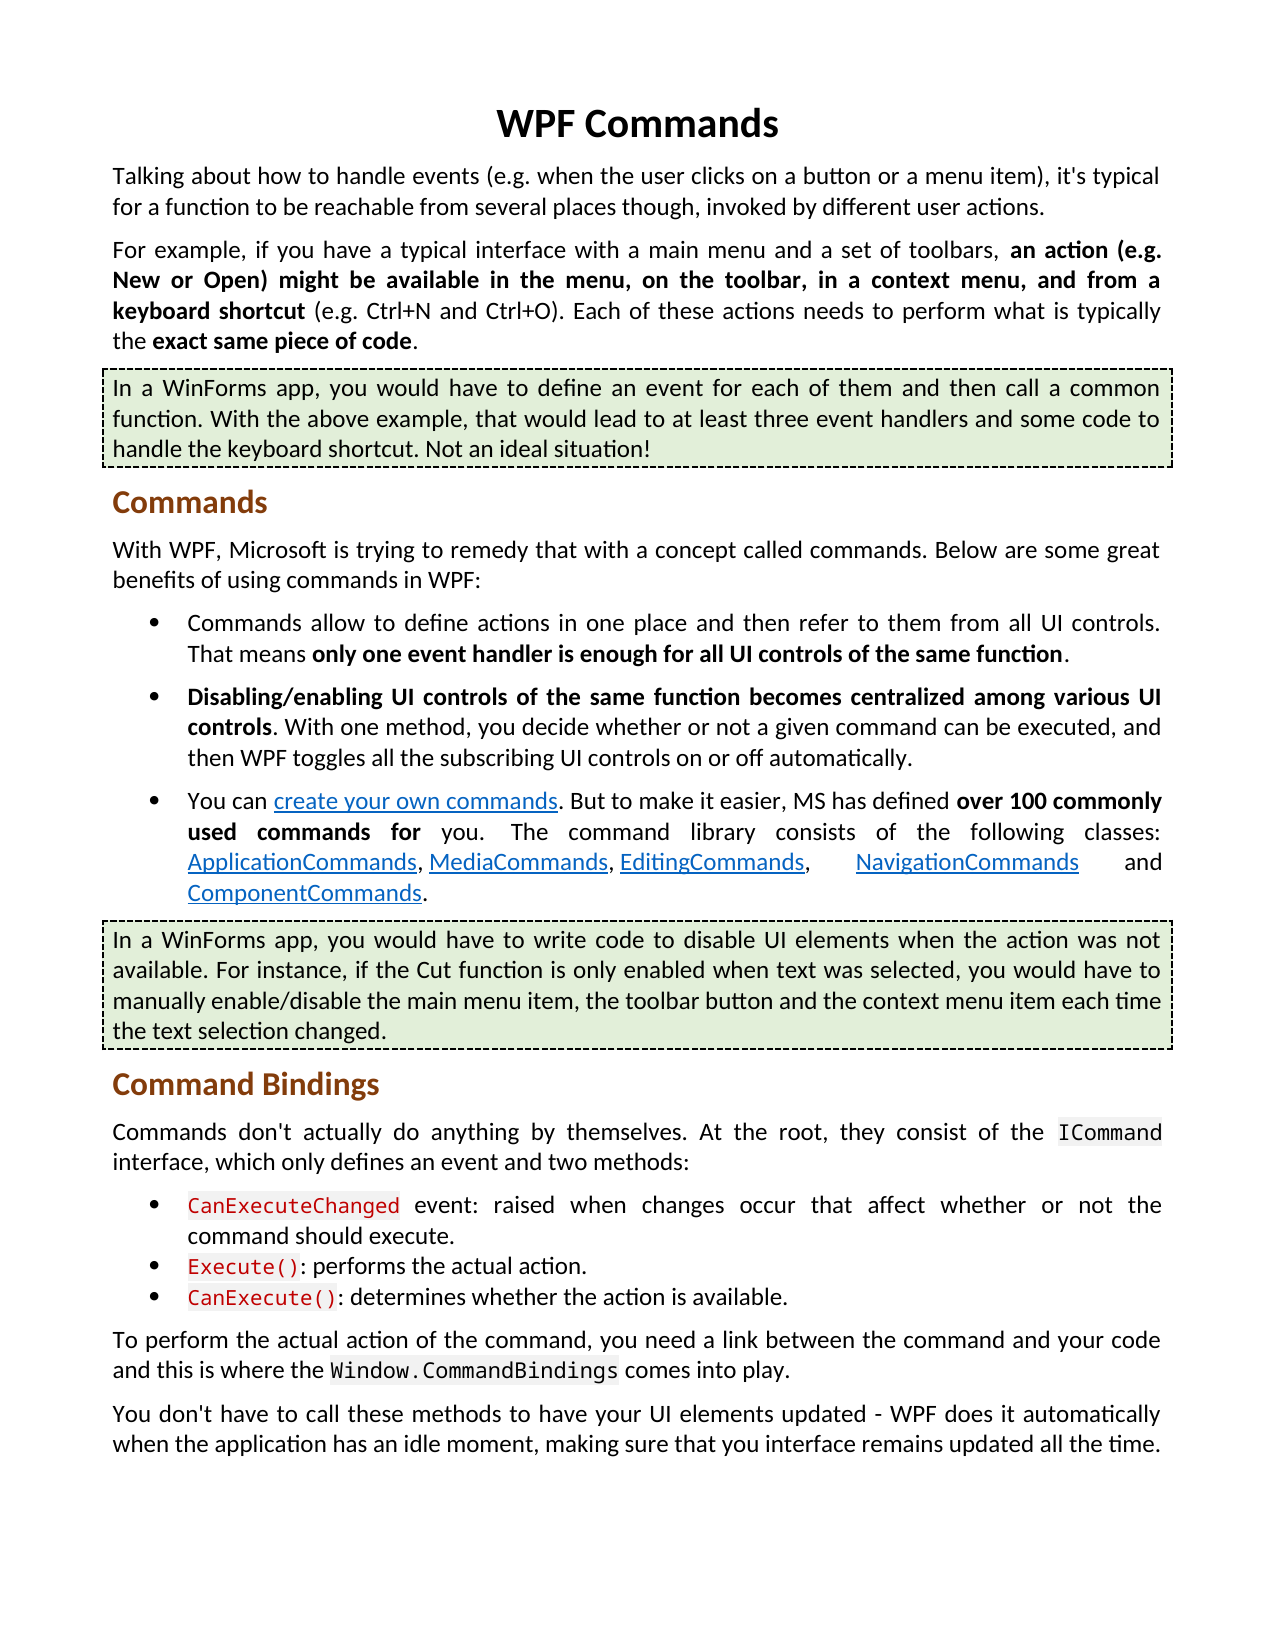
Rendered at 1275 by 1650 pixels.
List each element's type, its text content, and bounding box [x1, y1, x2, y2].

text In a WinForms app, you would have to write code to disable UI elements when the action was not available. For instance, if the Cut function is only enabled when text was selected, you would have to manually enable/disable the main menu item, the toolbar button and the context menu item each time the text selection changed. [102, 920, 1173, 1050]
text Talking about how to handle events (e.g. when the user clicks on a button or a menu item), it's typical for a function to be reachable from several places though, invoked by different user actions. [112, 160, 1162, 221]
list CanExecuteChanged event: raised when changes occur that affect whether or not the command should execute. [150, 1189, 1162, 1251]
list Execute(): performs the actual action. [150, 1251, 1162, 1281]
text You don't have to call these methods to have your UI elements updated - WPF does it automatically when the application has an idle moment, making sure that you interface remains updated all the time. [112, 1398, 1162, 1459]
list You can create your own commands. But to make it easier, MS has defined over 100 commonly used commands for you. The command library consists of the following classes: ApplicationCommands, MediaCommands, EditingCommands, NavigationCommands and ComponentCommands. [150, 785, 1162, 907]
text With WPF, Microsoft is trying to remedy that with a concept called commands. Below are some great benefits of using commands in WPF: [112, 534, 1162, 595]
subtitle Commands [112, 481, 1162, 521]
list Disabling/enabling UI controls of the same function becomes centralized among various UI controls. With one method, you decide whether or not a given command can be executed, and then WPF toggles all the subscribing UI controls on or off automatically. [150, 681, 1162, 773]
text Commands don't actually do anything by themselves. At the root, they consist of the ICommand interface, which only defines an event and two methods: [112, 1116, 1162, 1177]
text In a WinForms app, you would have to define an event for each of them and then call a common function. With the above example, that would lead to at least three event handlers and some code to handle the keyboard shortcut. Not an ideal situation! [102, 368, 1173, 468]
list Commands allow to define actions in one place and then refer to them from all UI controls. That means only one event handler is enough for all UI controls of the same function. [150, 607, 1162, 668]
subtitle WPF Commands [112, 97, 1162, 148]
text To perform the actual action of the command, you need a link between the command and your code and this is where the Window.CommandBindings comes into play. [112, 1324, 1162, 1385]
list CanExecute(): determines whether the action is available. [150, 1281, 1162, 1312]
subtitle Command Bindings [112, 1063, 1162, 1103]
text For example, if you have a typical interface with a main menu and a set of toolbars, an action (e.g. New or Open) might be available in the menu, on the toolbar, in a context menu, and from a keyboard shortcut (e.g. Ctrl+N and Ctrl+O). Each of these actions needs to perform what is typically the exact same piece of code. [112, 234, 1162, 356]
